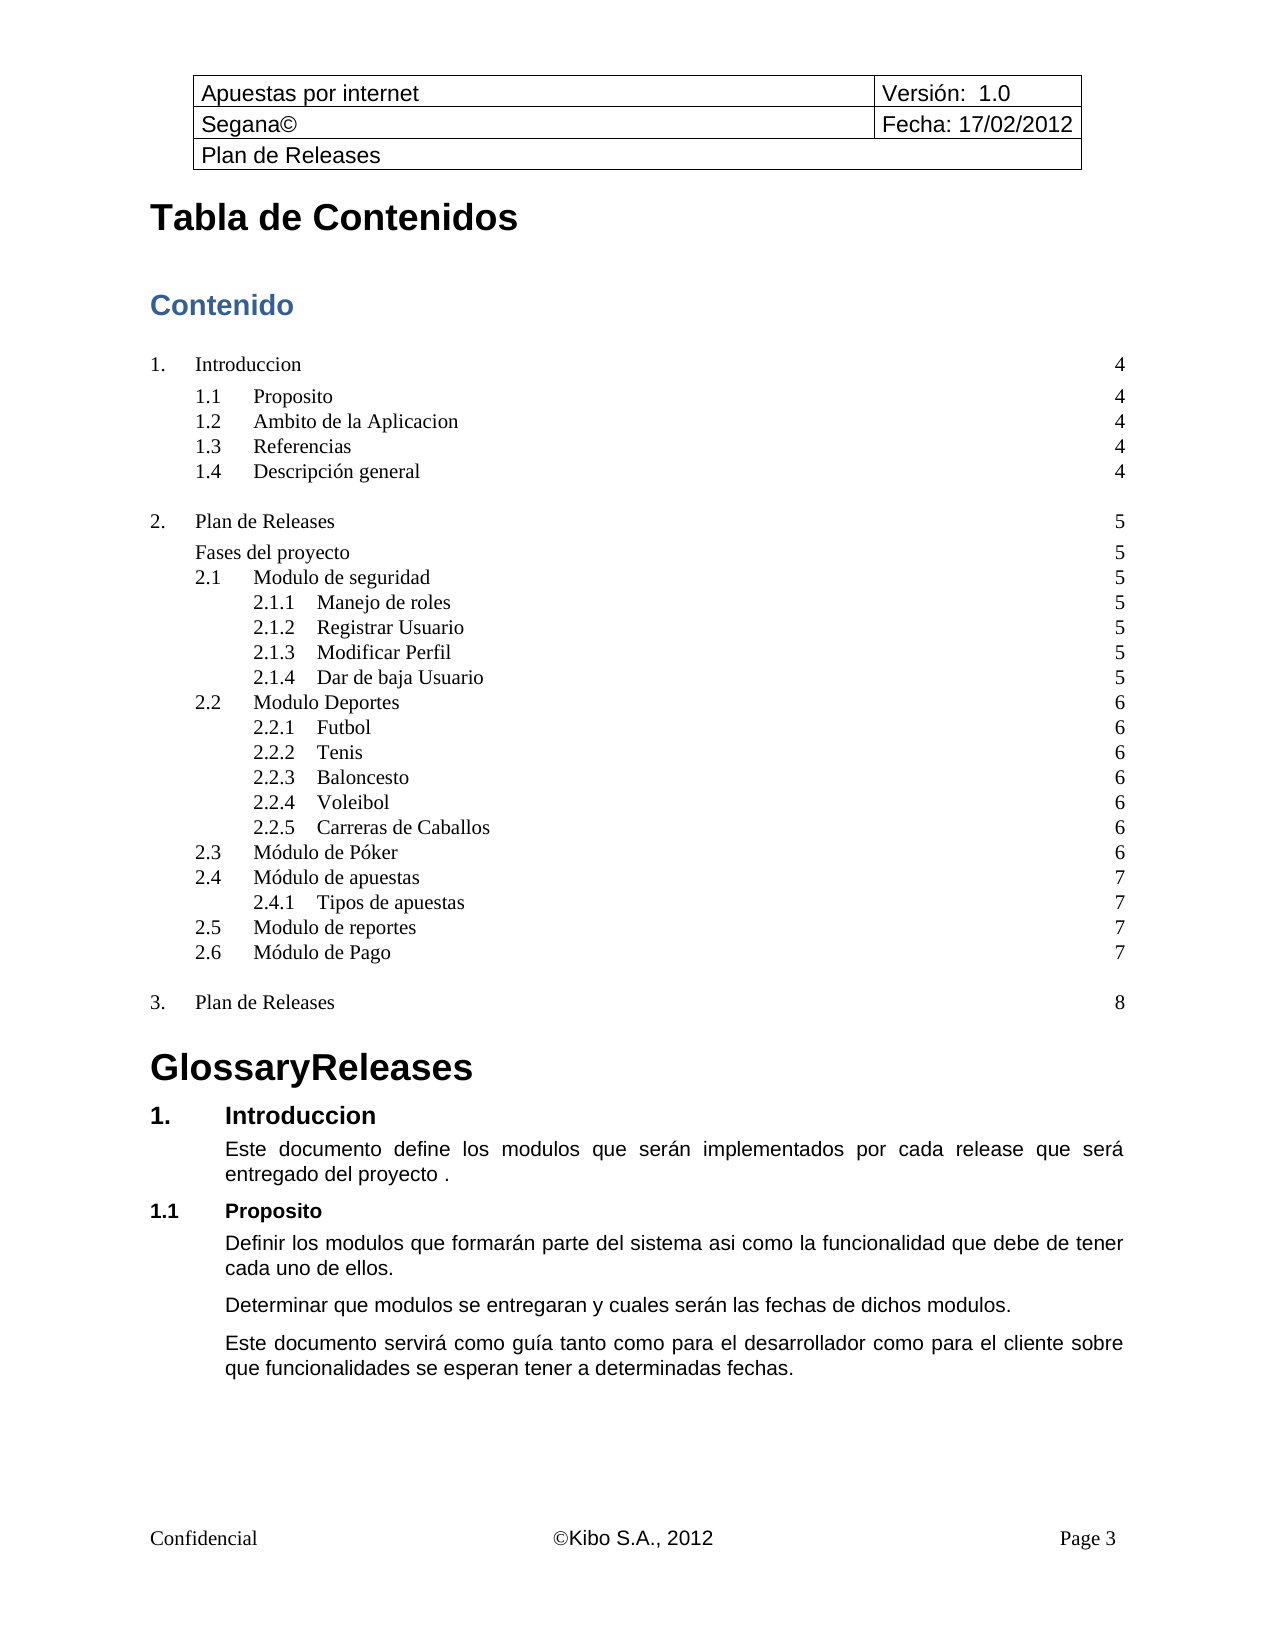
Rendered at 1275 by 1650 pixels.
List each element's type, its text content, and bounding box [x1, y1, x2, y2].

subtitle Proposito [150, 1198, 1125, 1223]
text Este documento servirá como guía tanto como para el desarrollador como para el cliente sobre que funcionalidades se esperan tener a determinadas fechas. [225, 1329, 1125, 1379]
title Tabla de Contenidos [150, 195, 1125, 238]
text Determinar que modulos se entregaran y cuales serán las fechas de dichos modulos. [225, 1292, 1125, 1317]
text Este documento define los modulos que serán implementados por cada release que será entregado del proyecto . [225, 1136, 1125, 1186]
text Definir los modulos que formarán parte del sistema asi como la funcionalidad que debe de tener cada uno de ellos. [225, 1229, 1125, 1279]
title Releases [150, 1045, 1125, 1088]
subtitle Introduccion [150, 1101, 1125, 1129]
